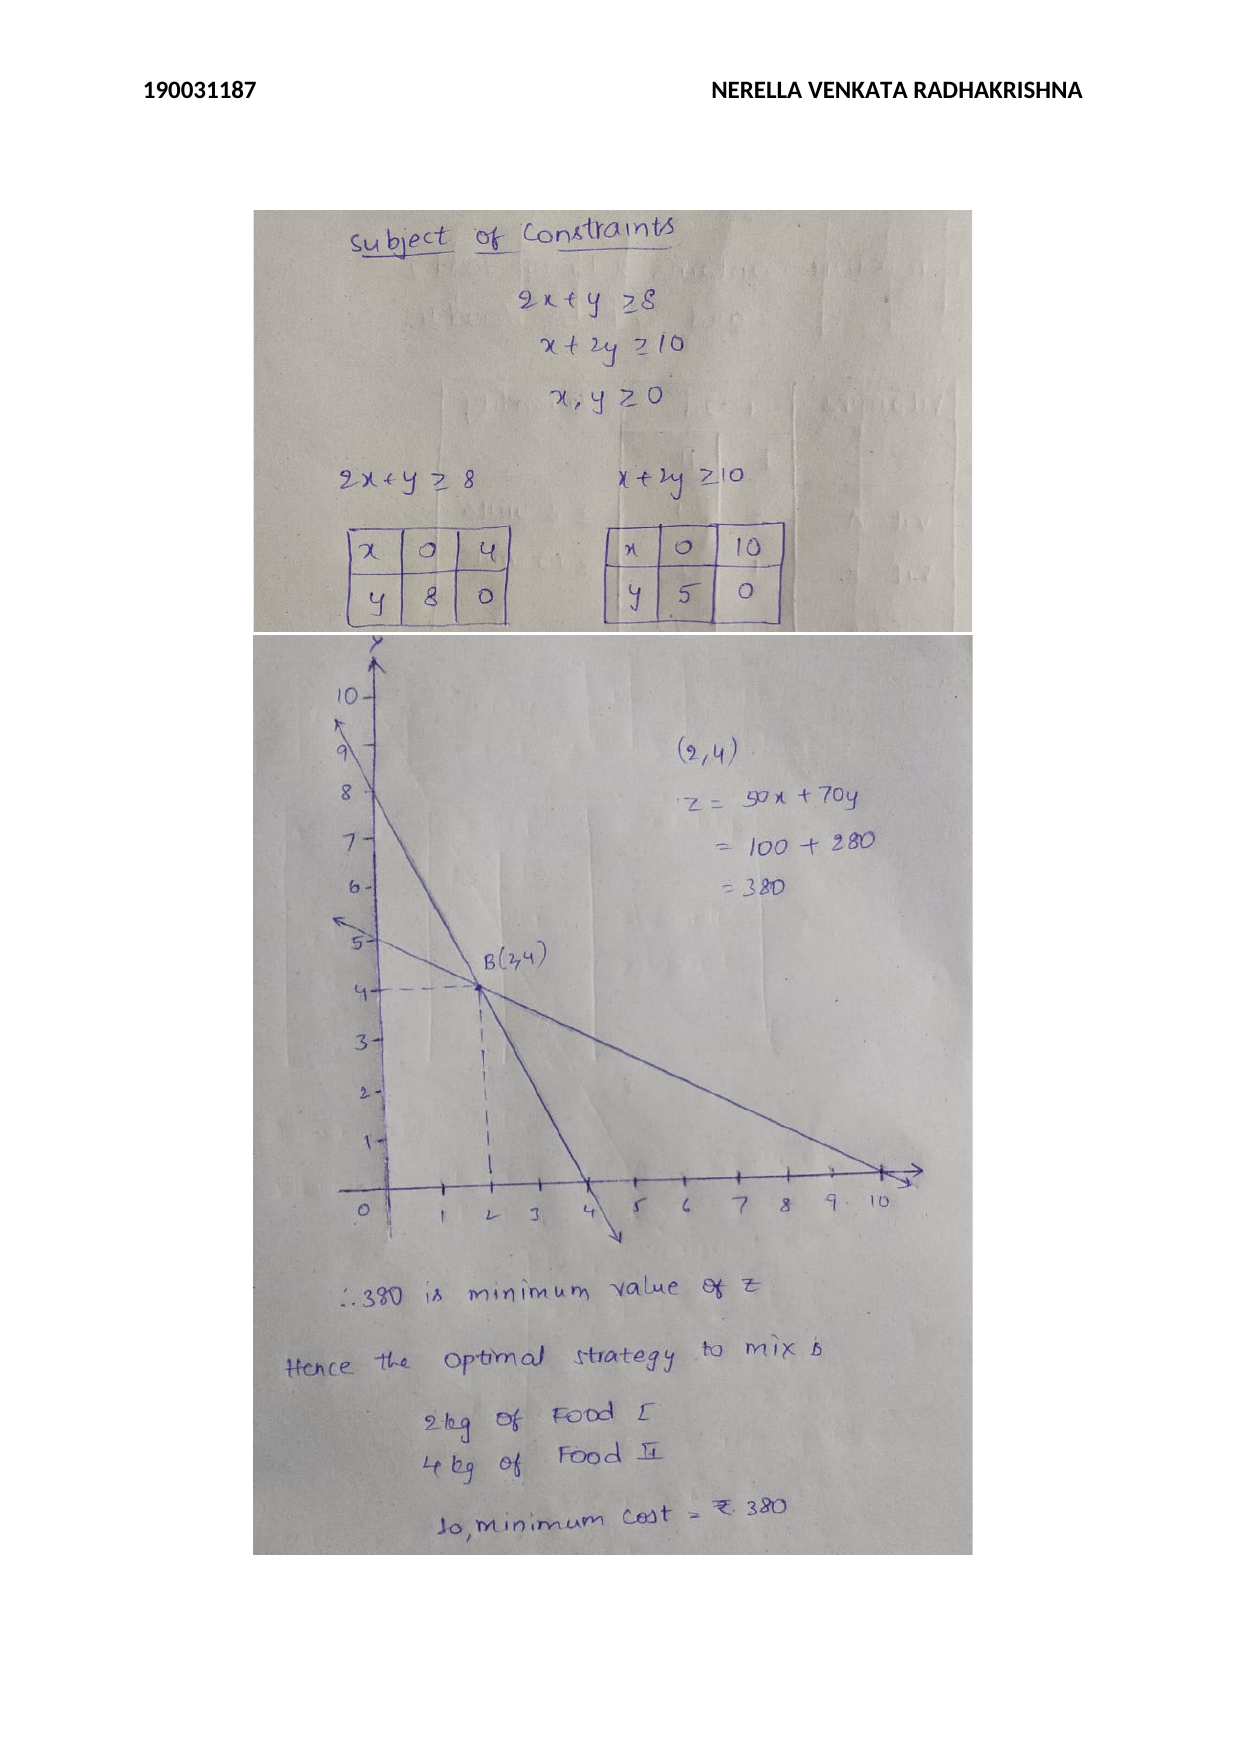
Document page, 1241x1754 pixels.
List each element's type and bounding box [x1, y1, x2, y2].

picture [253, 210, 973, 632]
picture [253, 635, 973, 1555]
